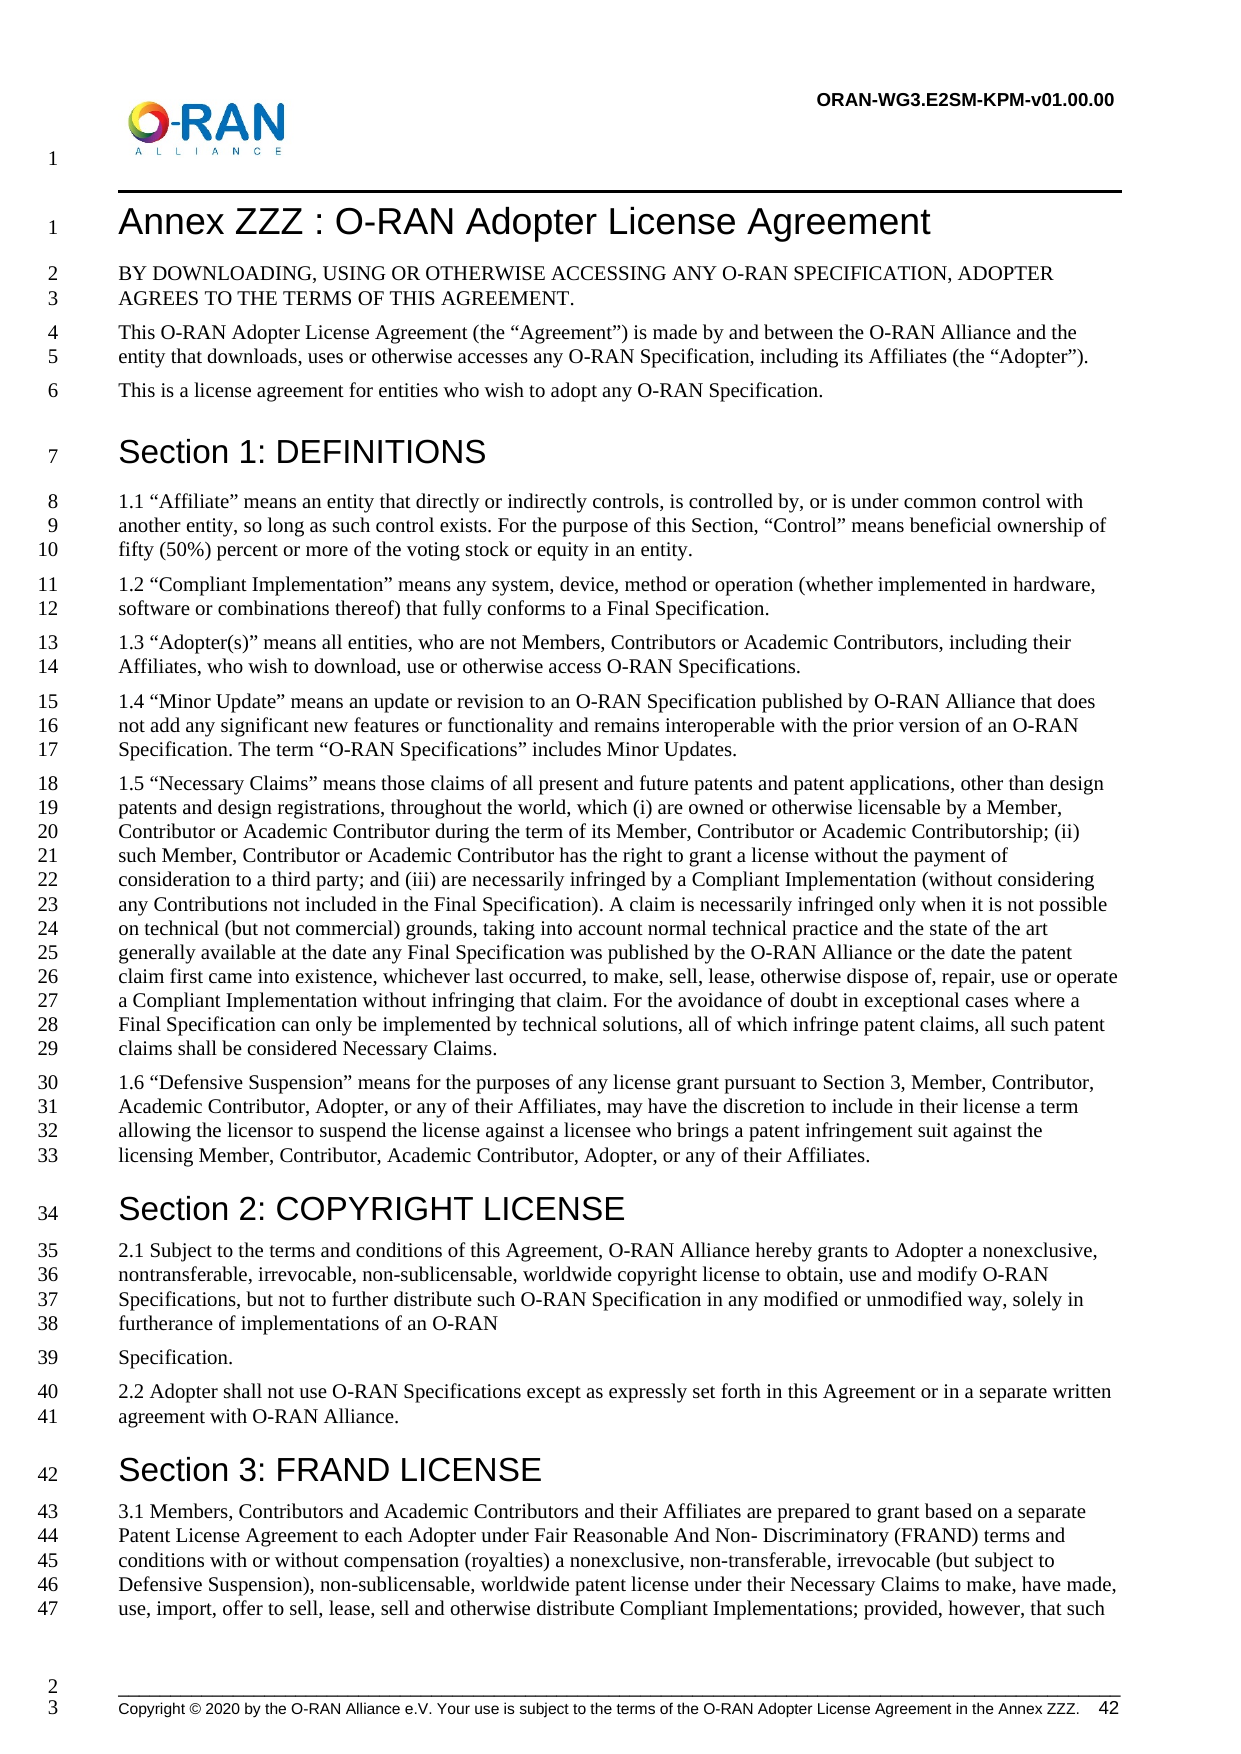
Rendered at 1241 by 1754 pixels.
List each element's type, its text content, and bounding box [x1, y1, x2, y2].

text BY DOWNLOADING, USING OR OTHERWISE ACCESSING ANY O-RAN SPECIFICATION, ADOPTER AGREES TO THE TERMS OF THIS AGREEMENT. [118, 261, 1122, 309]
text 2.1 Subject to the terms and conditions of this Agreement, O-RAN Alliance hereby grants to Adopter a nonexclusive, nontransferable, irrevocable, non-sublicensable, worldwide copyright license to obtain, use and modify O-RAN Specifications, but not to further distribute such O-RAN Specification in any modified or unmodified way, solely in furtherance of implementations of an O-RAN [118, 1238, 1122, 1334]
text Specification. [118, 1345, 1122, 1369]
subtitle Section 2: COPYRIGHT LICENSE [118, 1189, 1122, 1228]
text 2.2 Adopter shall not use O-RAN Specifications except as expressly set forth in this Agreement or in a separate written agreement with O-RAN Alliance. [118, 1379, 1122, 1428]
subtitle Section 1: DEFINITIONS [118, 432, 1122, 470]
text This O-RAN Adopter License Agreement (the “Agreement”) is made by and between the O-RAN Alliance and the entity that downloads, uses or otherwise accesses any O-RAN Specification, including its Affiliates (the “Adopter”). [118, 320, 1122, 368]
text This is a license agreement for entities who wish to adopt any O-RAN Specification. [118, 378, 1122, 402]
text 1.1 “Affiliate” means an entity that directly or indirectly controls, is controlled by, or is under common control with another entity, so long as such control exists. For the purpose of this Section, “Control” means beneficial ownership of fifty (50%) percent or more of the voting stock or equity in an entity. [118, 489, 1122, 561]
text 1.6 “Defensive Suspension” means for the purposes of any license grant pursuant to Section 3, Member, Contributor, Academic Contributor, Adopter, or any of their Affiliates, may have the discretion to include in their license a term allowing the licensor to suspend the license against a licensee who brings a patent infringement suit against the licensing Member, Contributor, Academic Contributor, Adopter, or any of their Affiliates. [118, 1070, 1122, 1167]
subtitle Section 3: FRAND LICENSE [118, 1451, 1122, 1489]
text 1.5 “Necessary Claims” means those claims of all present and future patents and patent applications, other than design patents and design registrations, throughout the world, which (i) are owned or otherwise licensable by a Member, Contributor or Academic Contributor during the term of its Member, Contributor or Academic Contributorship; (ii) such Member, Contributor or Academic Contributor has the right to grant a license without the payment of consideration to a third party; and (iii) are necessarily infringed by a Compliant Implementation (without considering any Contributions not included in the Final Specification). A claim is necessarily infringed only when it is not possible on technical (but not commercial) grounds, taking into account normal technical practice and the state of the art generally available at the date any Final Specification was published by the O-RAN Alliance or the date the patent claim first came into existence, whichever last occurred, to make, sell, lease, otherwise dispose of, repair, use or operate a Compliant Implementation without infringing that claim. For the avoidance of doubt in exceptional cases where a Final Specification can only be implemented by technical solutions, all of which infringe patent claims, all such patent claims shall be considered Necessary Claims. [118, 771, 1122, 1060]
text 1.3 “Adopter(s)” means all entities, who are not Members, Contributors or Academic Contributors, including their Affiliates, who wish to download, use or otherwise access O-RAN Specifications. [118, 630, 1122, 678]
text 1.4 “Minor Update” means an update or revision to an O-RAN Specification published by O-RAN Alliance that does not add any significant new features or functionality and remains interoperable with the prior version of an O-RAN Specification. The term “O-RAN Specifications” includes Minor Updates. [118, 688, 1122, 761]
subtitle Annex ZZZ : O-RAN Adopter License Agreement [118, 193, 1122, 243]
picture [118, 88, 298, 166]
text 1.2 “Compliant Implementation” means any system, device, method or operation (whether implemented in hardware, software or combinations thereof) that fully conforms to a Final Specification. [118, 571, 1122, 619]
